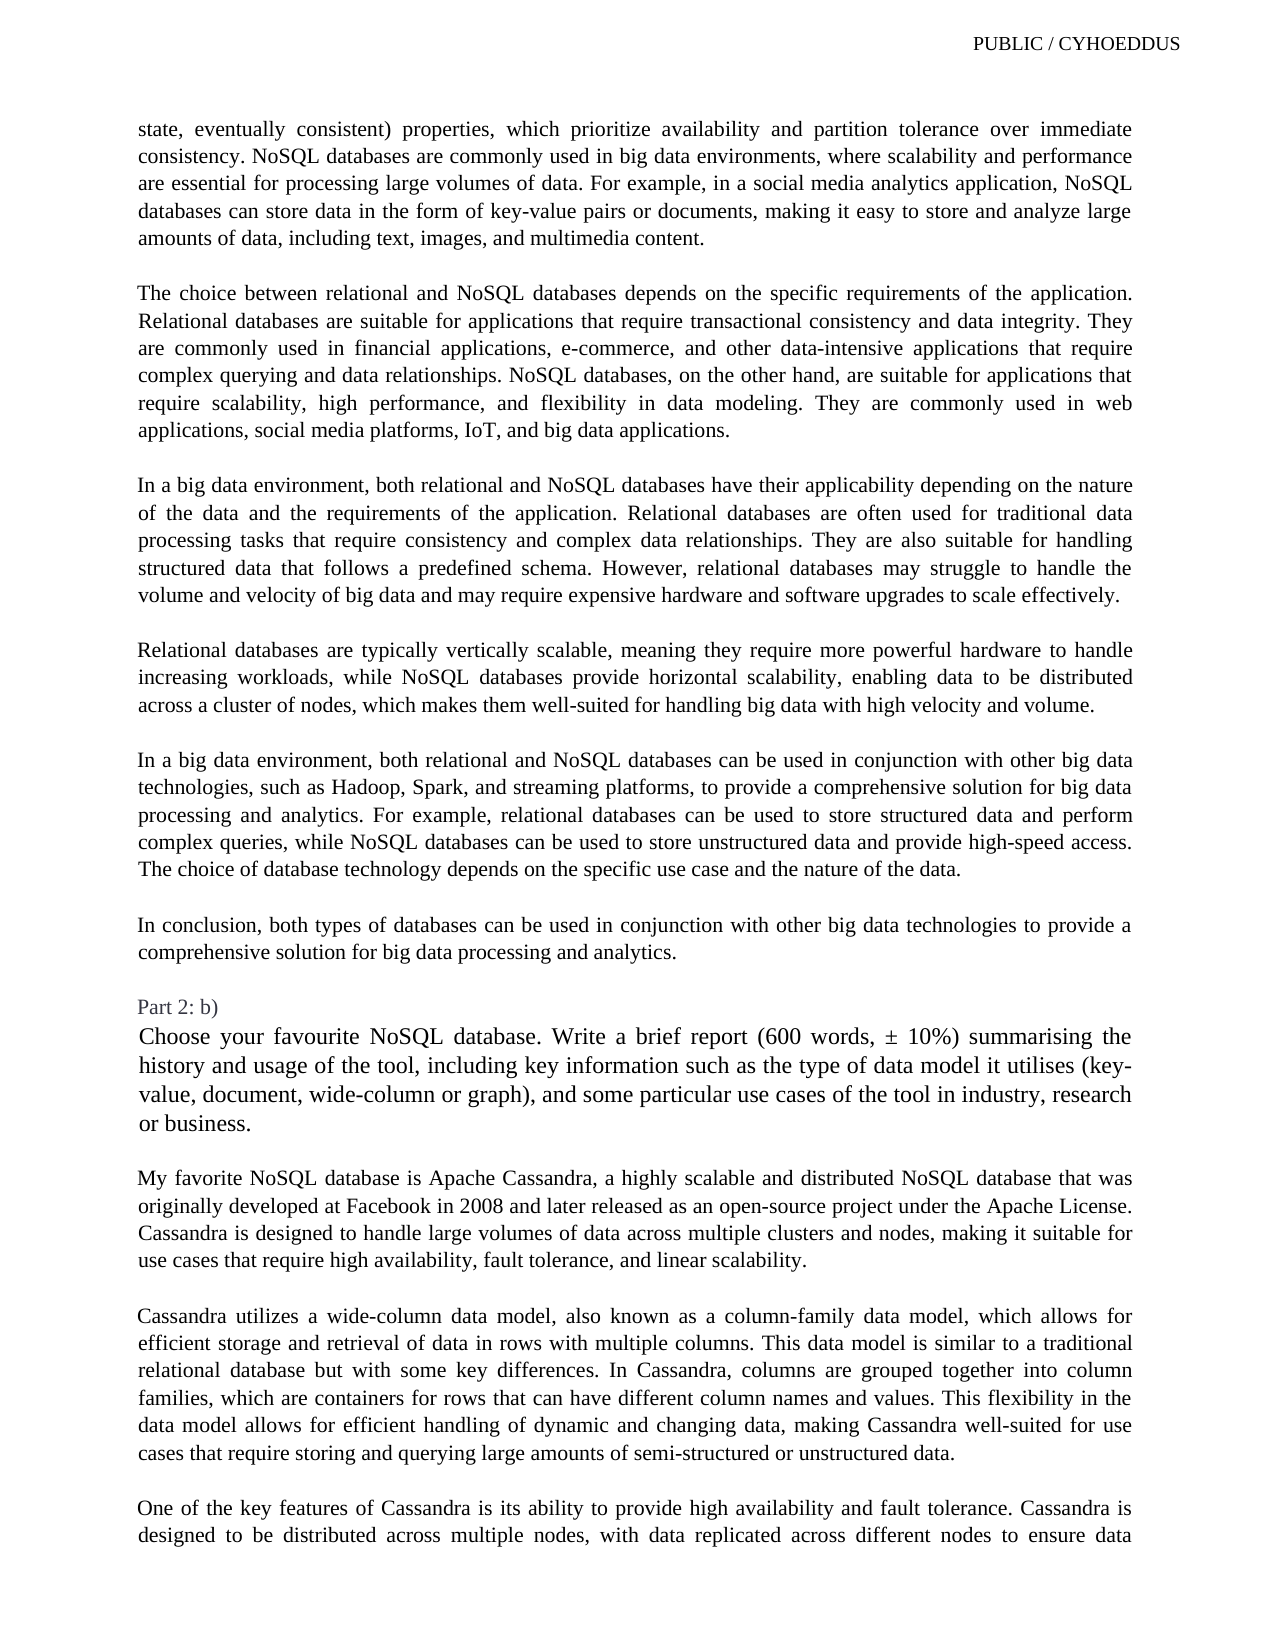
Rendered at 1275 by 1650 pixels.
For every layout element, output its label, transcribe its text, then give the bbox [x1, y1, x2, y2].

text Cassandra utilizes a wide-column data model, also known as a column-family data model, which allows for efficient storage and retrieval of data in rows with multiple columns. This data model is similar to a traditional relational database but with some key differences. In Cassandra, columns are grouped together into column families, which are containers for rows that can have different column names and values. This flexibility in the data model allows for efficient handling of dynamic and changing data, making Cassandra well-suited for use cases that require storing and querying large amounts of semi-structured or unstructured data. [137, 1303, 1134, 1465]
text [137, 1495, 1134, 1547]
text Part 2: b) [137, 994, 1134, 1019]
text In a big data environment, both relational and NoSQL databases can be used in conjunction with other big data technologies, such as Hadoop, Spark, and streaming platforms, to provide a comprehensive solution for big data processing and analytics. For example, relational databases can be used to store structured data and perform complex queries, while NoSQL databases can be used to store unstructured data and provide high-speed access. The choice of database technology depends on the specific use case and the nature of the data. [137, 747, 1134, 882]
text Choose your favourite NoSQL database. Write a brief report (600 words, ± 10%) summarising the history and usage of the tool, including key information such as the type of data model it utilises (key-value, document, wide-column or graph), and some particular use cases of the tool in industry, research or business. [138, 1022, 1134, 1137]
text The choice between relational and NoSQL databases depends on the specific requirements of the application. Relational databases are suitable for applications that require transactional consistency and data integrity. They are commonly used in financial applications, e-commerce, and other data-intensive applications that require complex querying and data relationships. NoSQL databases, on the other hand, are suitable for applications that require scalability, high performance, and flexibility in data modeling. They are commonly used in web applications, social media platforms, IoT, and big data applications. [137, 280, 1134, 442]
text In conclusion, both types of databases can be used in conjunction with other big data technologies to provide a comprehensive solution for big data processing and analytics. [137, 912, 1134, 964]
text My favorite NoSQL database is Apache Cassandra, a highly scalable and distributed NoSQL database that was originally developed at Facebook in 2008 and later released as an open-source project under the Apache License. Cassandra is designed to handle large volumes of data across multiple clusters and nodes, making it suitable for use cases that require high availability, fault tolerance, and linear scalability. [137, 1165, 1134, 1273]
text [137, 116, 1134, 250]
text Relational databases are typically vertically scalable, meaning they require more powerful hardware to handle increasing workloads, while NoSQL databases provide horizontal scalability, enabling data to be distributed across a cluster of nodes, which makes them well-suited for handling big data with high velocity and volume. [137, 637, 1134, 717]
text In a big data environment, both relational and NoSQL databases have their applicability depending on the nature of the data and the requirements of the application. Relational databases are often used for traditional data processing tasks that require consistency and complex data relationships. They are also suitable for handling structured data that follows a predefined schema. However, relational databases may struggle to handle the volume and velocity of big data and may require expensive hardware and software upgrades to scale effectively. [137, 472, 1134, 607]
